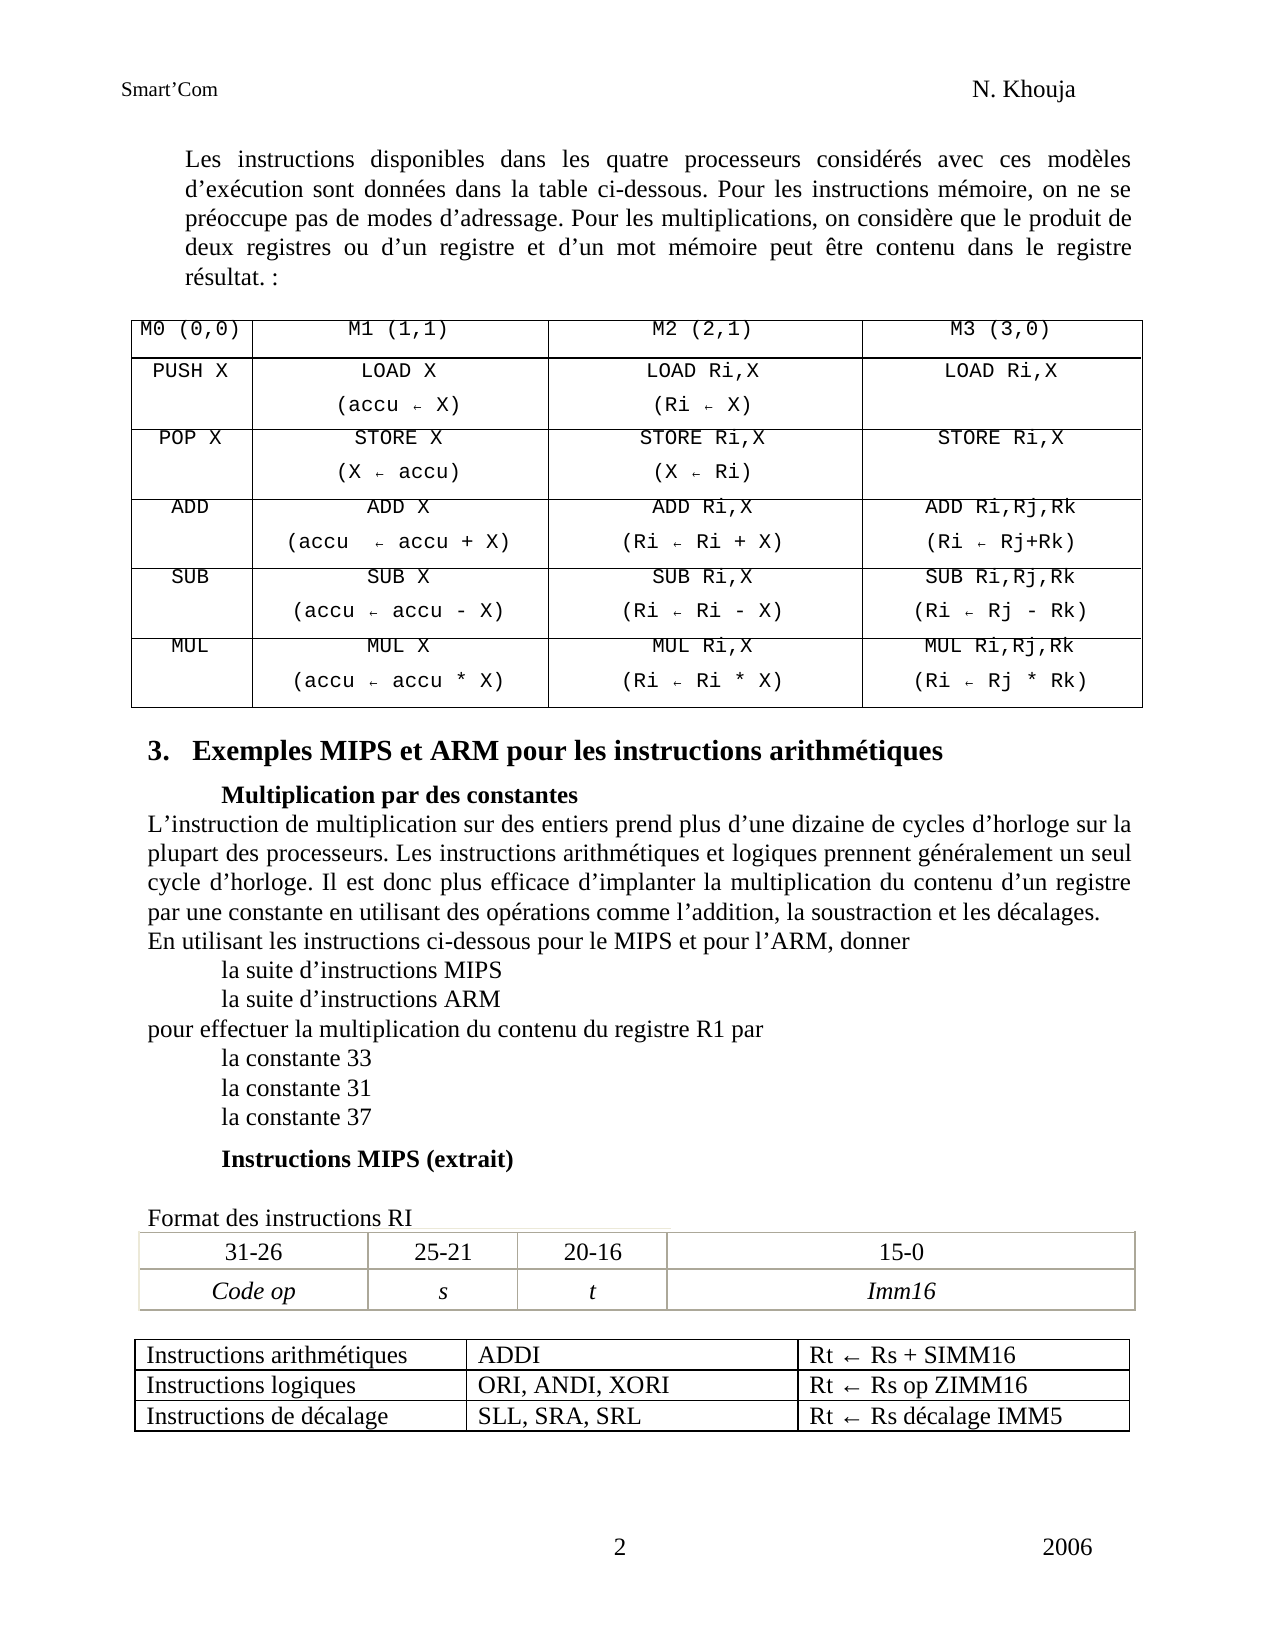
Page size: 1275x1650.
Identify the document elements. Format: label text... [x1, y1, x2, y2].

table_cell s [369, 1270, 517, 1309]
table_cell SUB Ri,X (Ri ← Ri - X) [549, 569, 862, 637]
table_cell Rt ← Rs décalage IMM5 [799, 1401, 1129, 1430]
table_cell STORE Ri,X (X ← Ri) [549, 430, 862, 498]
table_cell LOAD X (accu ← X) [253, 359, 548, 429]
table_cell Instructions logiques [136, 1371, 466, 1400]
table_header M0 (0,0) [132, 321, 252, 357]
table_cell SUB X (accu ← accu - X) [253, 569, 548, 637]
table_cell MUL Ri,X (Ri ← Ri * X) [549, 639, 862, 707]
table_cell MUL X (accu ← accu * X) [253, 639, 548, 707]
table_header ADDI [467, 1340, 797, 1369]
table_header M2 (2,1) [549, 321, 862, 357]
table_cell t [518, 1270, 666, 1309]
table_cell STORE Ri,X [863, 429, 1142, 498]
table_cell ADD Ri,Rj,Rk (Ri ← Rj+Rk) [863, 499, 1142, 568]
table_cell Imm16 [668, 1270, 1134, 1309]
table_cell SUB Ri,Rj,Rk (Ri ← Rj - Rk) [863, 568, 1142, 637]
table_cell MUL [132, 639, 252, 707]
table_cell PUSH X [132, 359, 252, 429]
table_cell POP X [132, 430, 252, 498]
table_cell SUB [132, 569, 252, 637]
table_header 15-0 [668, 1233, 1134, 1268]
text Format des instructions RI [147, 1203, 676, 1231]
table_cell MUL Ri,Rj,Rk (Ri ← Rj * Rk) [863, 638, 1142, 707]
text Instructions MIPS (extrait) [221, 1144, 1154, 1173]
table_cell ORI, ANDI, XORI [467, 1371, 797, 1400]
text 2 2006 [614, 1532, 1154, 1560]
table_header M3 (3,0) [863, 321, 1142, 357]
table_cell ADD Ri,X (Ri ← Ri + X) [549, 500, 862, 568]
table_cell SLL, SRA, SRL [467, 1401, 797, 1430]
table_cell LOAD Ri,X (Ri ← X) [549, 359, 862, 429]
table_header Rt ← Rs + SIMM16 [799, 1340, 1129, 1369]
table_cell STORE X (X ← accu) [253, 430, 548, 498]
table_header Instructions arithmétiques [136, 1340, 466, 1369]
text pour effectuer la multiplication du contenu du registre R1 par la constante 33 [147, 1014, 765, 1072]
table_header 25-21 [369, 1233, 517, 1268]
text Les instructions disponibles dans les quatre processeurs considérés avec ces modèles d’exécution sont données dans la table ci-dessous. Pour les instructions mémoire, on ne se préoccupe pas de modes d’adressage. Pour les multiplications, on considère que le produit de deux registres ou d’un registre et d’un mot mémoire peut être contenu dans le registre résultat. : [185, 144, 1132, 290]
table_cell Instructions de décalage [136, 1401, 466, 1430]
table_header M1 (1,1) [253, 321, 548, 357]
table_cell LOAD Ri,X [863, 357, 1142, 429]
table_header 20-16 [518, 1233, 666, 1268]
table_cell ADD X (accu ← accu + X) [253, 500, 548, 568]
text Multiplication par des constantes [221, 780, 1154, 809]
table_cell ADD [132, 500, 252, 568]
text En utilisant les instructions ci-dessous pour le MIPS et pour l’ARM, donner la suite d’instructions MIPS [147, 926, 911, 984]
text la suite d’instructions ARM [221, 984, 1154, 1013]
table_cell Code op [140, 1270, 367, 1309]
text la constante 31 la constante 37 [221, 1073, 375, 1131]
table_header 31-26 [140, 1233, 367, 1268]
text 3. Exemples MIPS et ARM pour les instructions arithmétiques [147, 733, 948, 767]
text L’instruction de multiplication sur des entiers prend plus d’une dizaine de cycles d’horloge sur la plupart des processeurs. Les instructions arithmétiques et logiques prennent généralement un seul cycle d’horloge. Il est donc plus efficace d’implanter la multiplication du contenu d’un registre par une constante en utilisant des opérations comme l’addition, la soustraction et les décalages. [147, 809, 1132, 926]
table_cell Rt ← Rs op ZIMM16 [799, 1371, 1129, 1400]
